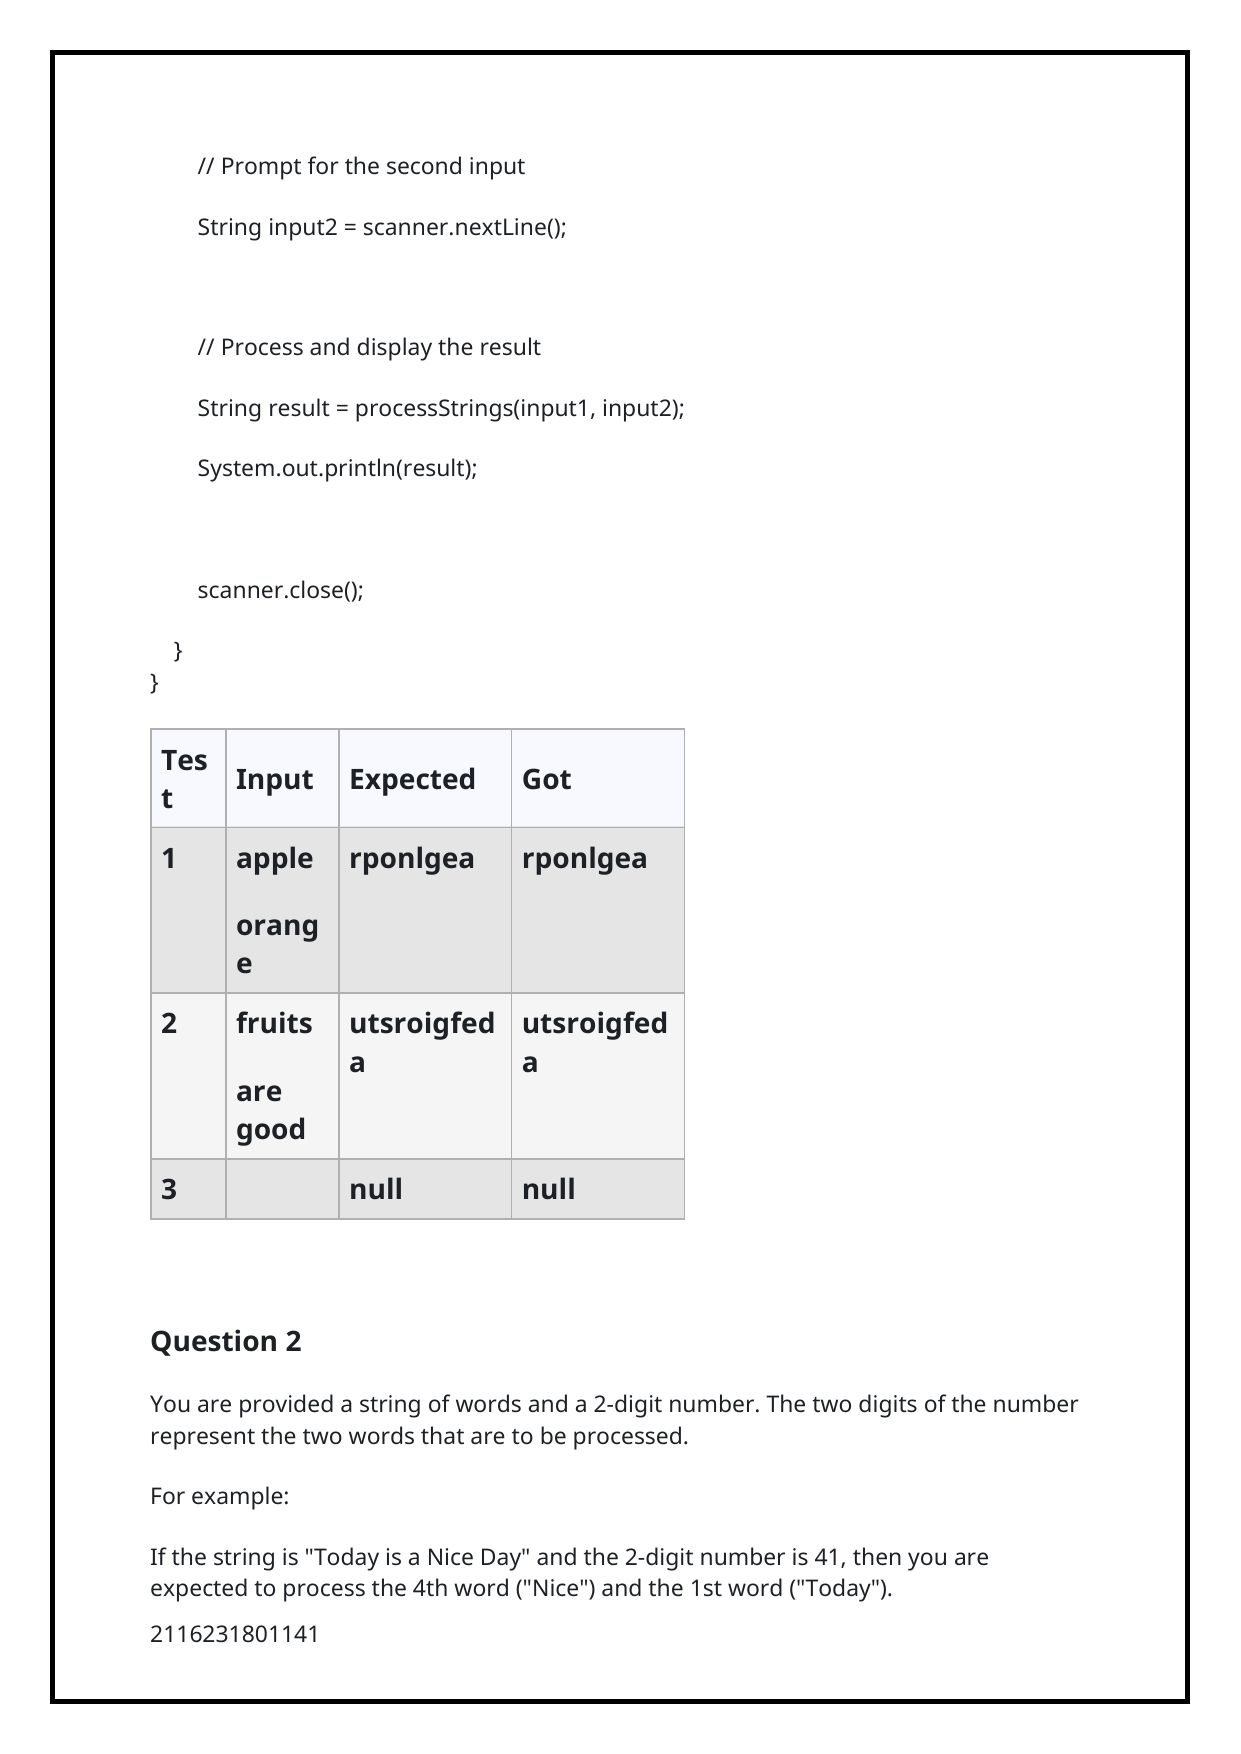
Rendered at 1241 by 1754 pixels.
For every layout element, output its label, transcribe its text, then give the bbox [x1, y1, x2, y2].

table_cell 1 [152, 828, 225, 992]
table_header Test [152, 730, 225, 826]
table_cell null [512, 1160, 684, 1218]
table_cell fruits are good [227, 994, 338, 1158]
table_cell apple orange [227, 828, 338, 992]
subtitle scanner.close(); [150, 574, 1090, 605]
subtitle String input2 = scanner.nextLine(); [150, 210, 1090, 242]
subtitle You are provided a string of words and a 2-digit number. The two digits of the number represent the two words that are to be processed. [150, 1388, 1090, 1451]
table_cell utsroigfeda [512, 994, 684, 1158]
table_cell 3 [152, 1160, 225, 1218]
table_header Got [512, 730, 684, 826]
table_cell utsroigfeda [340, 994, 511, 1158]
table_cell rponlgea [340, 828, 511, 992]
table_cell rponlgea [512, 828, 684, 992]
subtitle } [150, 634, 1090, 666]
table_cell 2 [152, 994, 225, 1158]
table_header Expected [340, 730, 511, 826]
table_cell null [340, 1160, 511, 1218]
table_cell [227, 1160, 338, 1218]
subtitle For example: [150, 1480, 1090, 1511]
subtitle // Process and display the result [150, 331, 1090, 362]
subtitle Question 2 [150, 1321, 1090, 1359]
subtitle } [150, 666, 1090, 697]
table_header Input [227, 730, 338, 826]
subtitle System.out.println(result); [150, 452, 1090, 483]
subtitle If the string is "Today is a Nice Day" and the 2-digit number is 41, then you are expected to process the 4th word ("Nice") and the 1st word ("Today"). [150, 1541, 1090, 1603]
subtitle // Prompt for the second input [150, 150, 1090, 181]
subtitle String result = processStrings(input1, input2); [150, 392, 1090, 423]
